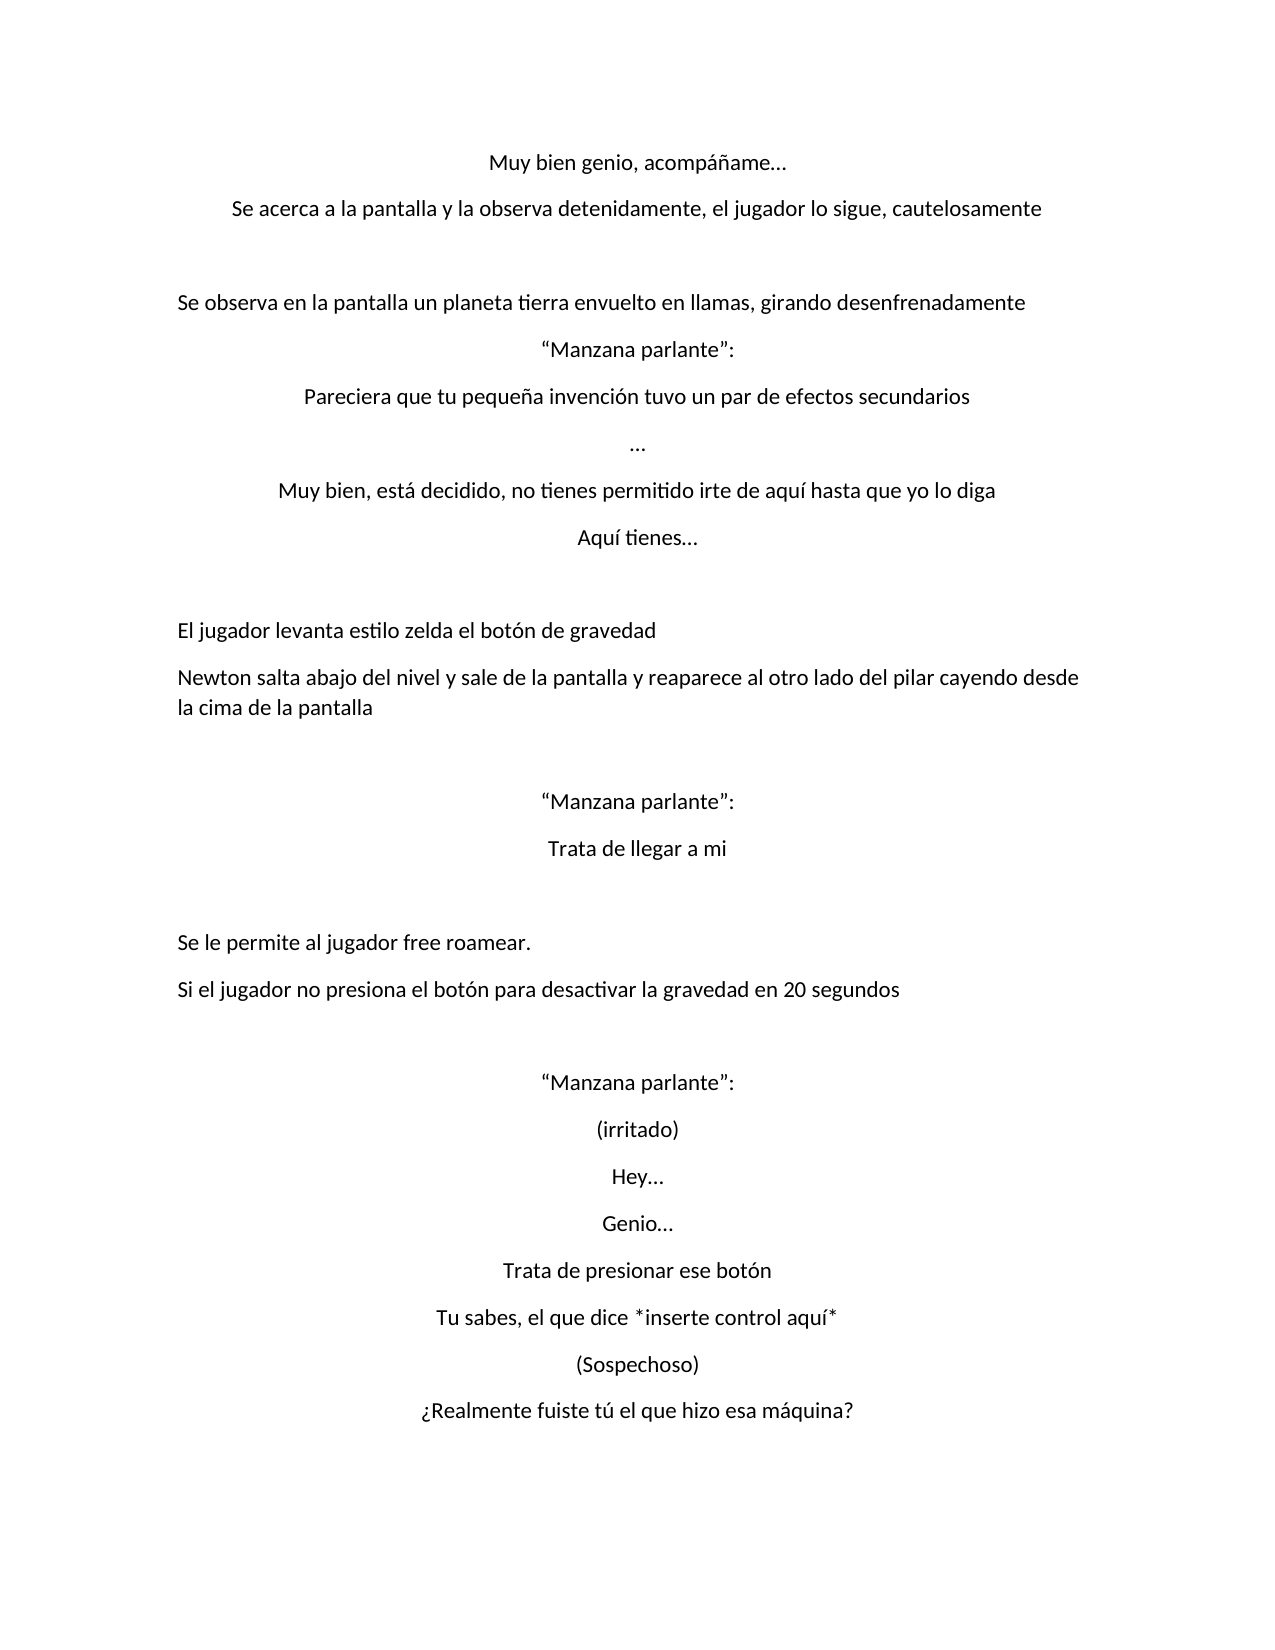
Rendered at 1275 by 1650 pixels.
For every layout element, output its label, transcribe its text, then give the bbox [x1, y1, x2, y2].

text Genio… [177, 1209, 1098, 1237]
text “Manzana parlante”: [177, 787, 1098, 815]
text Trata de presionar ese botón [177, 1256, 1098, 1284]
text Se acerca a la pantalla y la observa detenidamente, el jugador lo sigue, cautelosamente [177, 194, 1098, 222]
text Hey… [177, 1162, 1098, 1190]
text ¿Realmente fuiste tú el que hizo esa máquina? [177, 1397, 1098, 1424]
text Se le permite al jugador free roamear. [177, 928, 1098, 956]
text (Sospechoso) [177, 1350, 1098, 1378]
text El jugador levanta estilo zelda el botón de gravedad [177, 616, 1098, 644]
text “Manzana parlante”: [177, 335, 1098, 363]
text Muy bien genio, acompáñame… [177, 148, 1098, 176]
text “Manzana parlante”: [177, 1068, 1098, 1096]
text (irritado) [177, 1115, 1098, 1143]
text Trata de llegar a mi [177, 834, 1098, 862]
text Newton salta abajo del nivel y sale de la pantalla y reaparece al otro lado del pilar cayendo desde la cima de la pantalla [177, 663, 1098, 721]
text Tu sabes, el que dice *inserte control aquí* [177, 1303, 1098, 1331]
text … [177, 429, 1098, 457]
text Pareciera que tu pequeña invención tuvo un par de efectos secundarios [177, 382, 1098, 410]
text Si el jugador no presiona el botón para desactivar la gravedad en 20 segundos [177, 975, 1098, 1003]
text Se observa en la pantalla un planeta tierra envuelto en llamas, girando desenfrenadamente [177, 288, 1098, 316]
text Aquí tienes… [177, 523, 1098, 551]
text Muy bien, está decidido, no tienes permitido irte de aquí hasta que yo lo diga [177, 476, 1098, 504]
